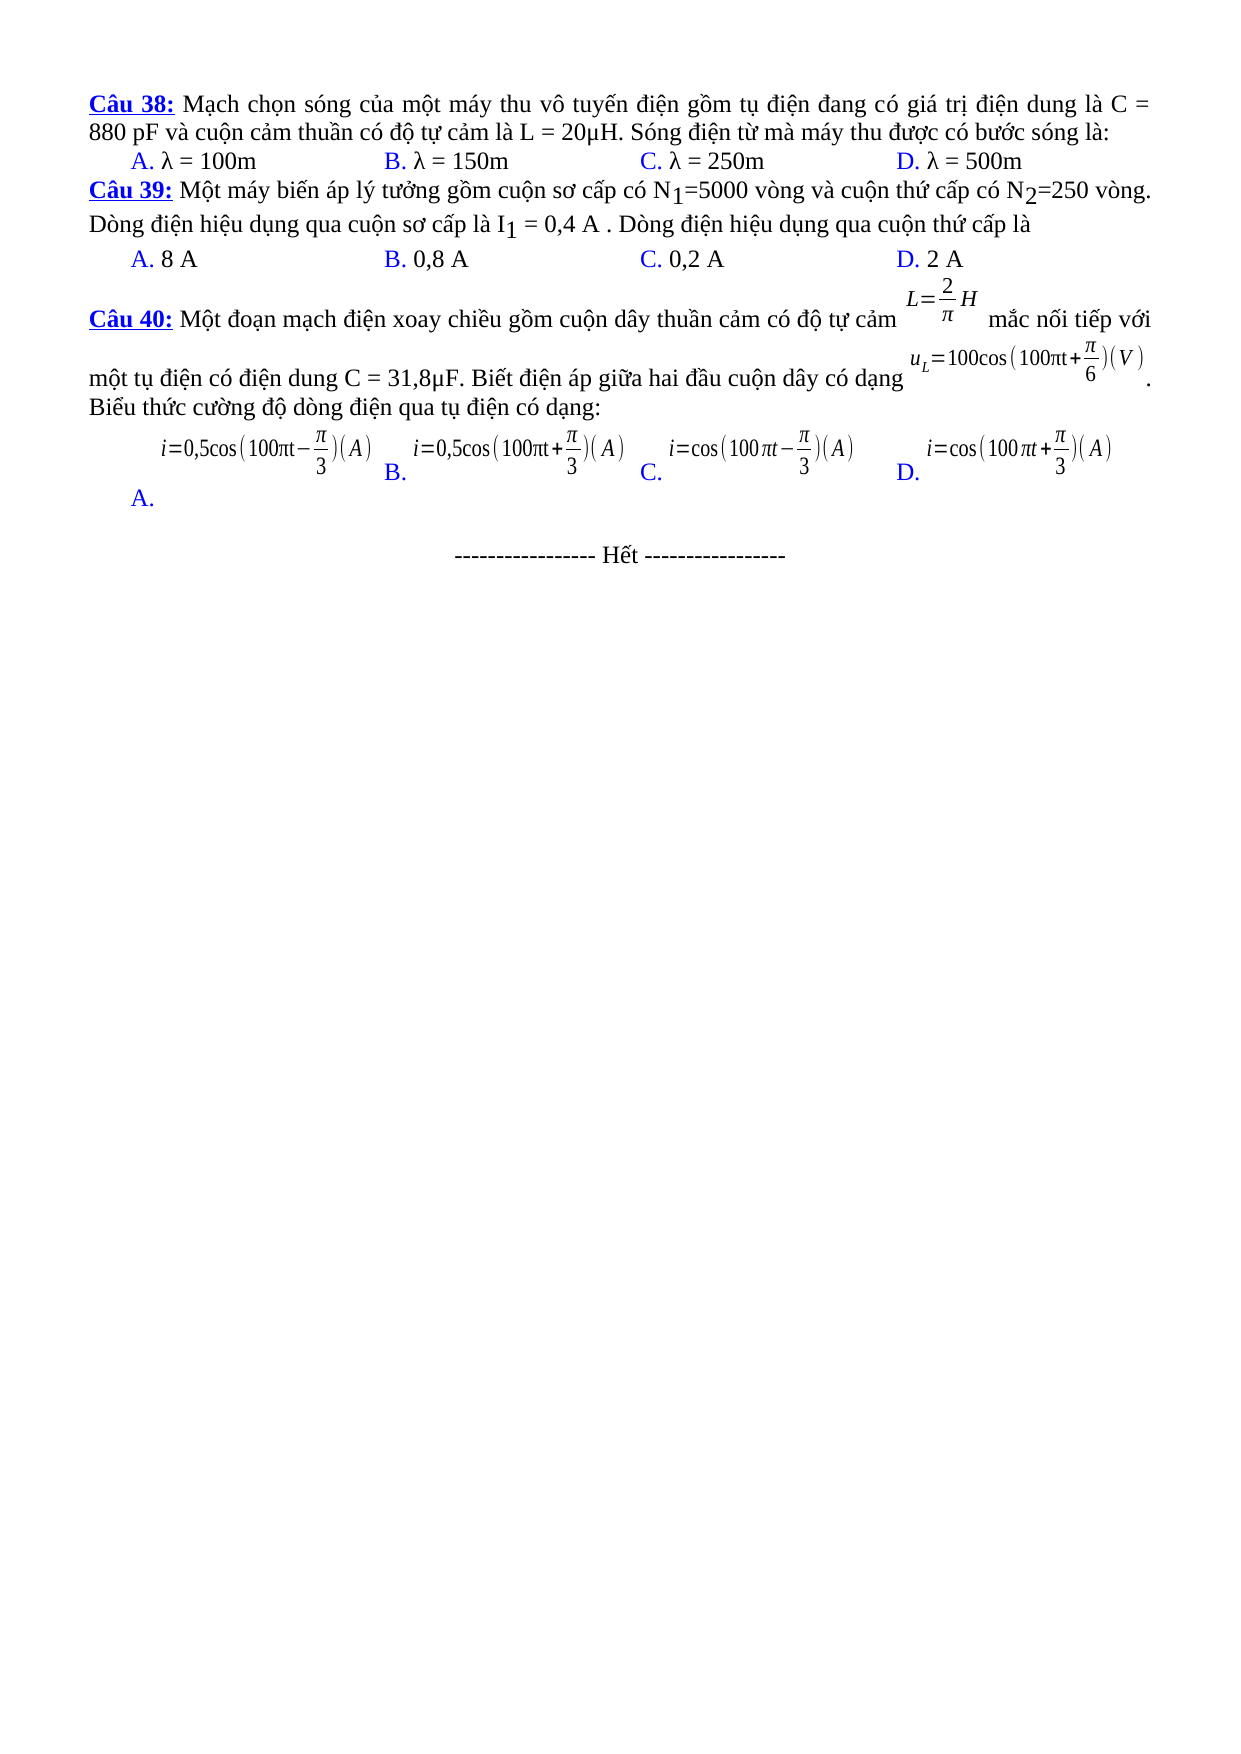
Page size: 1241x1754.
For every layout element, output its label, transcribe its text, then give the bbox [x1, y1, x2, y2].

text Câu 38: Mạch chọn sóng của một máy thu vô tuyến điện gồm tụ điện đang có giá trị điện dung là C = 880 pF và cuộn cảm thuần có độ tự cảm là L = 20μH. Sóng điện từ mà máy thu được có bước sóng là: [89, 89, 1152, 146]
text ----------------- Hết ----------------- [89, 541, 1152, 569]
text Câu 40: Một đoạn mạch điện xoay chiều gồm cuộn dây thuần cảm có độ tự cảm mắc nối tiếp với một tụ điện có điện dung C = 31,8μF. Biết điện áp giữa hai đầu cuộn dây có dạng . Biểu thức cường độ dòng điện qua tụ điện có dạng: [89, 273, 1152, 421]
text Câu 39: Một máy biến áp lý tưởng gồm cuộn sơ cấp có N1=5000 vòng và cuộn thứ cấp có N2=250 vòng. Dòng điện hiệu dụng qua cuộn sơ cấp là I1 = 0,4 A . Dòng điện hiệu dụng qua cuộn thứ cấp là [89, 175, 1152, 244]
list A. λ = 100m B. λ = 150m C. λ = 250m D. λ = 500m [89, 146, 1152, 175]
text A. 8 A B. 0,8 A C. 0,2 A D. 2 A [89, 244, 1152, 273]
list A. B. C. D. [89, 421, 1152, 512]
